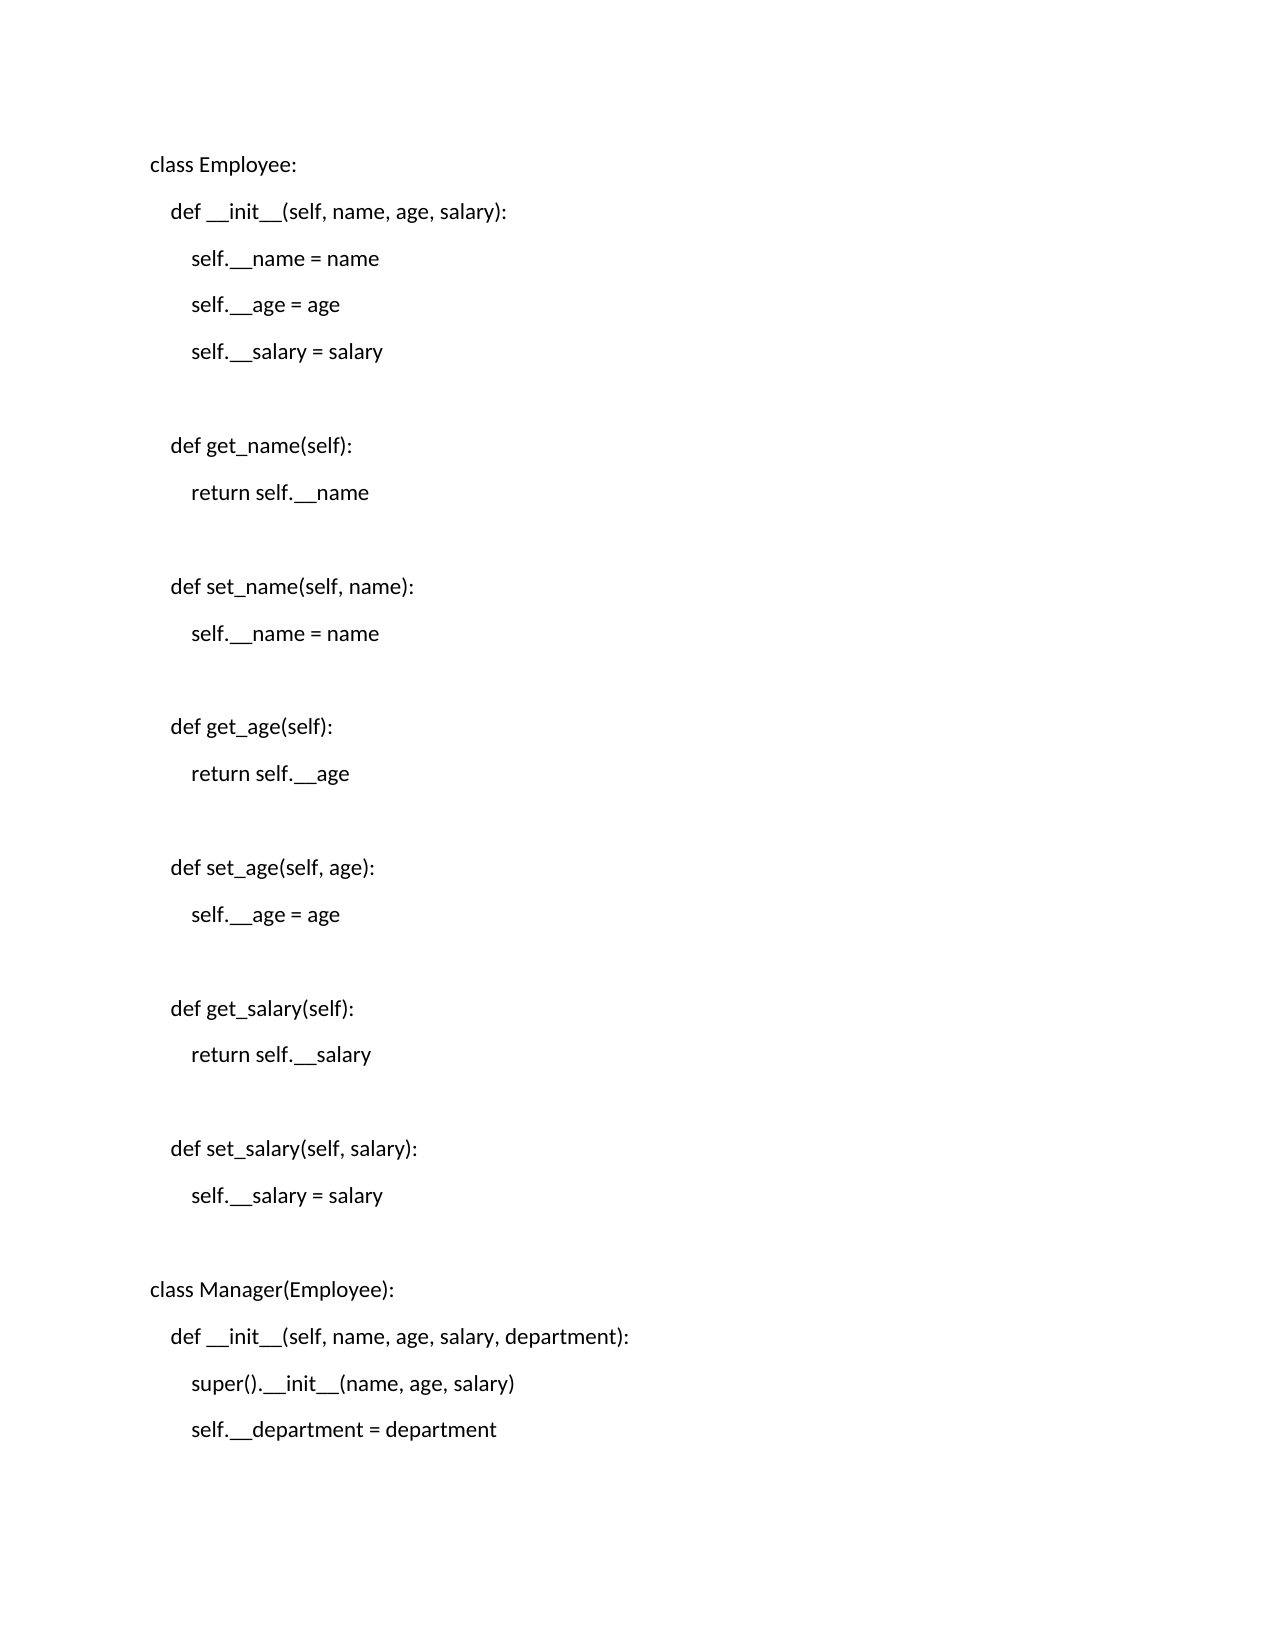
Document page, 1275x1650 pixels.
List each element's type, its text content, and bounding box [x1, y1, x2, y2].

text def __init__(self, name, age, salary): [150, 197, 1125, 225]
text class Employee: [150, 150, 1125, 178]
text return self.__salary [150, 1041, 1125, 1069]
text class Manager(Employee): [150, 1275, 1125, 1303]
text return self.__age [150, 759, 1125, 787]
text self.__age = age [150, 291, 1125, 319]
text def set_name(self, name): [150, 572, 1125, 600]
text super().__init__(name, age, salary) [150, 1369, 1125, 1397]
text self.__salary = salary [150, 337, 1125, 366]
text return self.__name [150, 478, 1125, 506]
text self.__name = name [150, 244, 1125, 272]
text def get_name(self): [150, 431, 1125, 459]
text def set_salary(self, salary): [150, 1134, 1125, 1162]
text self.__department = department [150, 1416, 1125, 1444]
text self.__name = name [150, 619, 1125, 647]
text def get_age(self): [150, 712, 1125, 741]
text def set_age(self, age): [150, 853, 1125, 881]
text def get_salary(self): [150, 994, 1125, 1022]
text self.__age = age [150, 900, 1125, 928]
text self.__salary = salary [150, 1181, 1125, 1209]
text def __init__(self, name, age, salary, department): [150, 1322, 1125, 1350]
